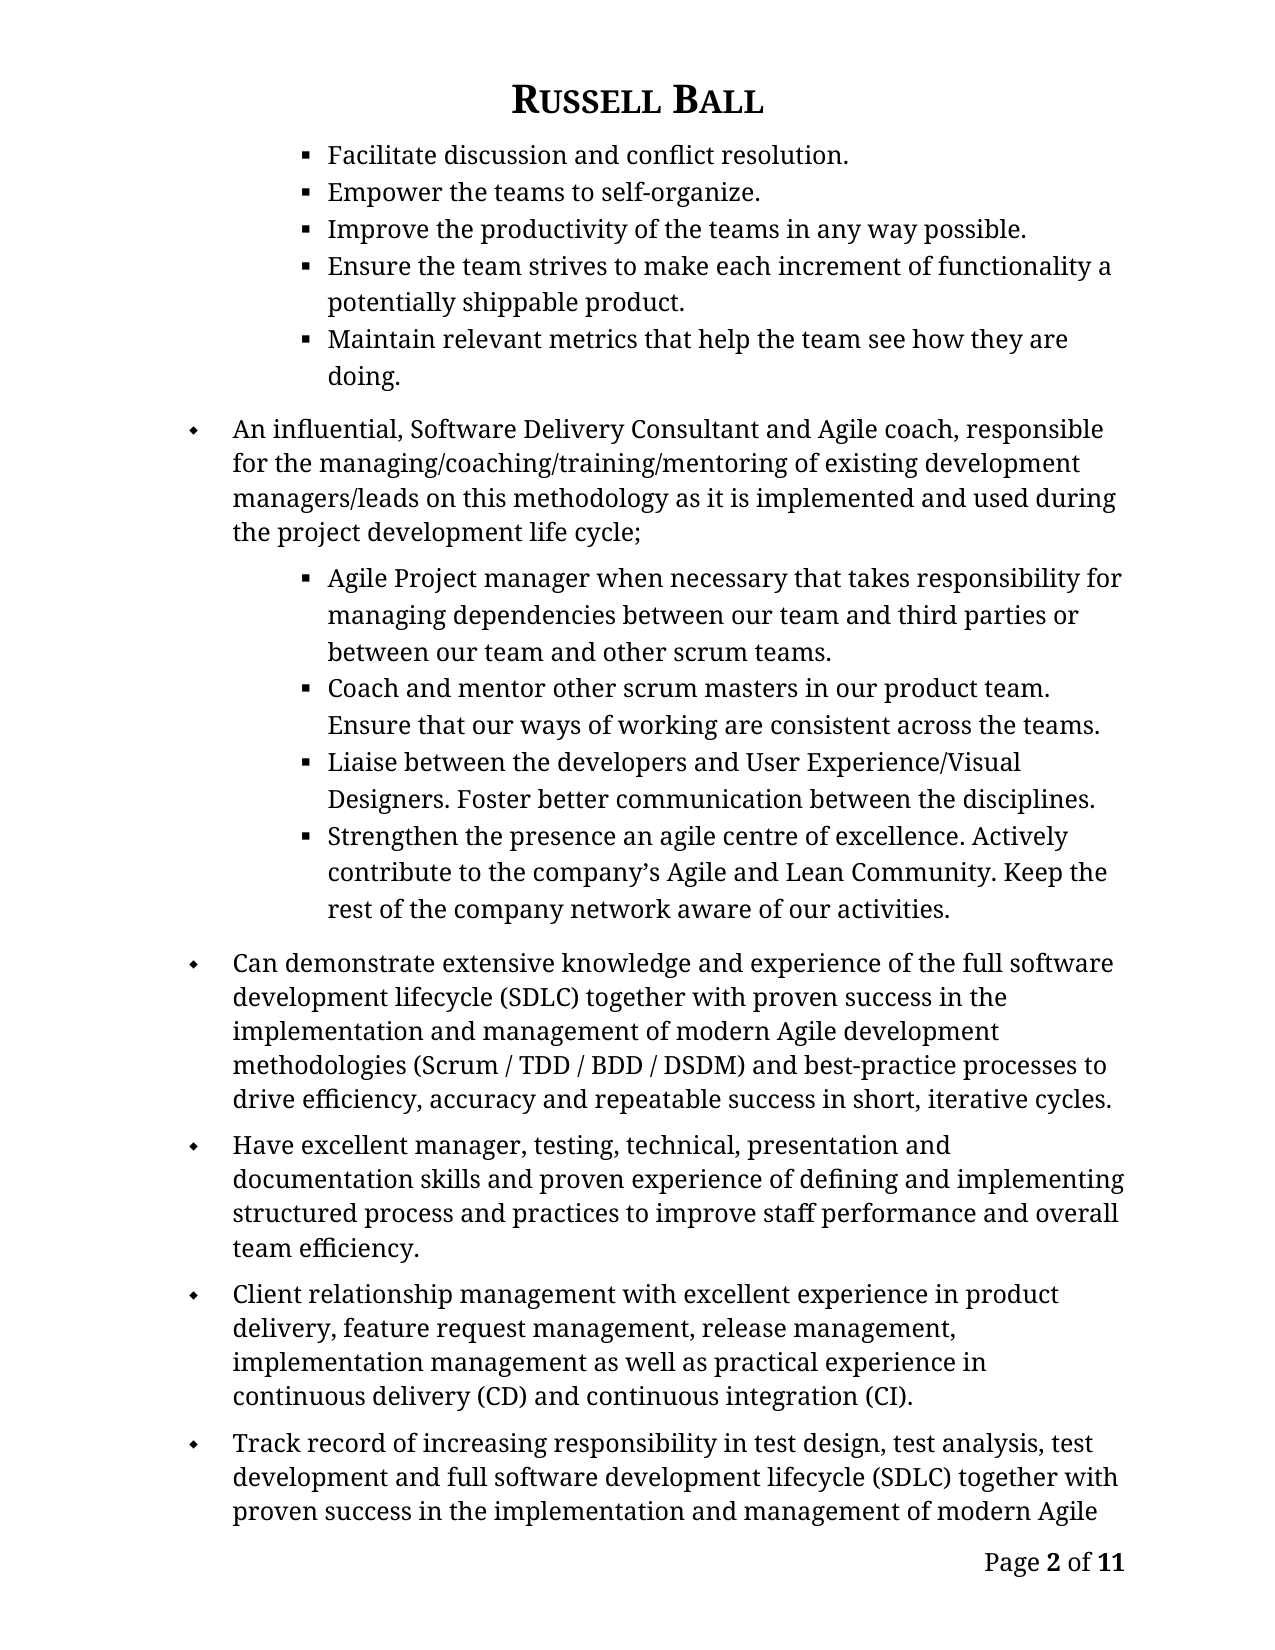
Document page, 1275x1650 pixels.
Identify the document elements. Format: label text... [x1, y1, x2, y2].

list Agile Project manager when necessary that takes responsibility for managing dependencies between our team and third parties or between our team and other scrum teams. [300, 561, 1125, 668]
list Ensure the team strives to make each increment of functionality a potentially shippable product. [300, 248, 1125, 319]
list Strengthen the presence an agile centre of excellence. Actively contribute to the company’s Agile and Lean Community. Keep the rest of the company network aware of our activities. [300, 818, 1125, 926]
list Liaise between the developers and User Experience/Visual Designers. Foster better communication between the disciplines. [300, 745, 1125, 816]
list Coach and mentor other scrum masters in our product team. Ensure that our ways of working are consistent across the teams. [300, 671, 1125, 742]
list Have excellent manager, testing, technical, presentation and documentation skills and proven experience of defining and implementing structured process and practices to improve staff performance and overall team efficiency. [187, 1128, 1125, 1264]
list Can demonstrate extensive knowledge and experience of the full software development lifecycle (SDLC) together with proven success in the implementation and management of modern Agile development methodologies (Scrum / TDD / BDD / DSDM) and best-practice processes to drive efficiency, accuracy and repeatable success in short, iterative cycles. [187, 945, 1125, 1116]
list Facilitate discussion and conflict resolution. [300, 138, 1125, 172]
list Improve the productivity of the teams in any way possible. [300, 212, 1125, 246]
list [187, 1426, 1125, 1528]
list Client relationship management with excellent experience in product delivery, feature request management, release management, implementation management as well as practical experience in continuous delivery (CD) and continuous integration (CI). [187, 1277, 1125, 1413]
list An influential, Software Delivery Consultant and Agile coach, responsible for the managing/coaching/training/mentoring of existing development managers/leads on this methodology as it is implemented and used during the project development life cycle; [187, 412, 1125, 548]
list Maintain relevant metrics that help the team see how they are doing. [300, 322, 1125, 393]
list Empower the teams to self-organize. [300, 175, 1125, 209]
